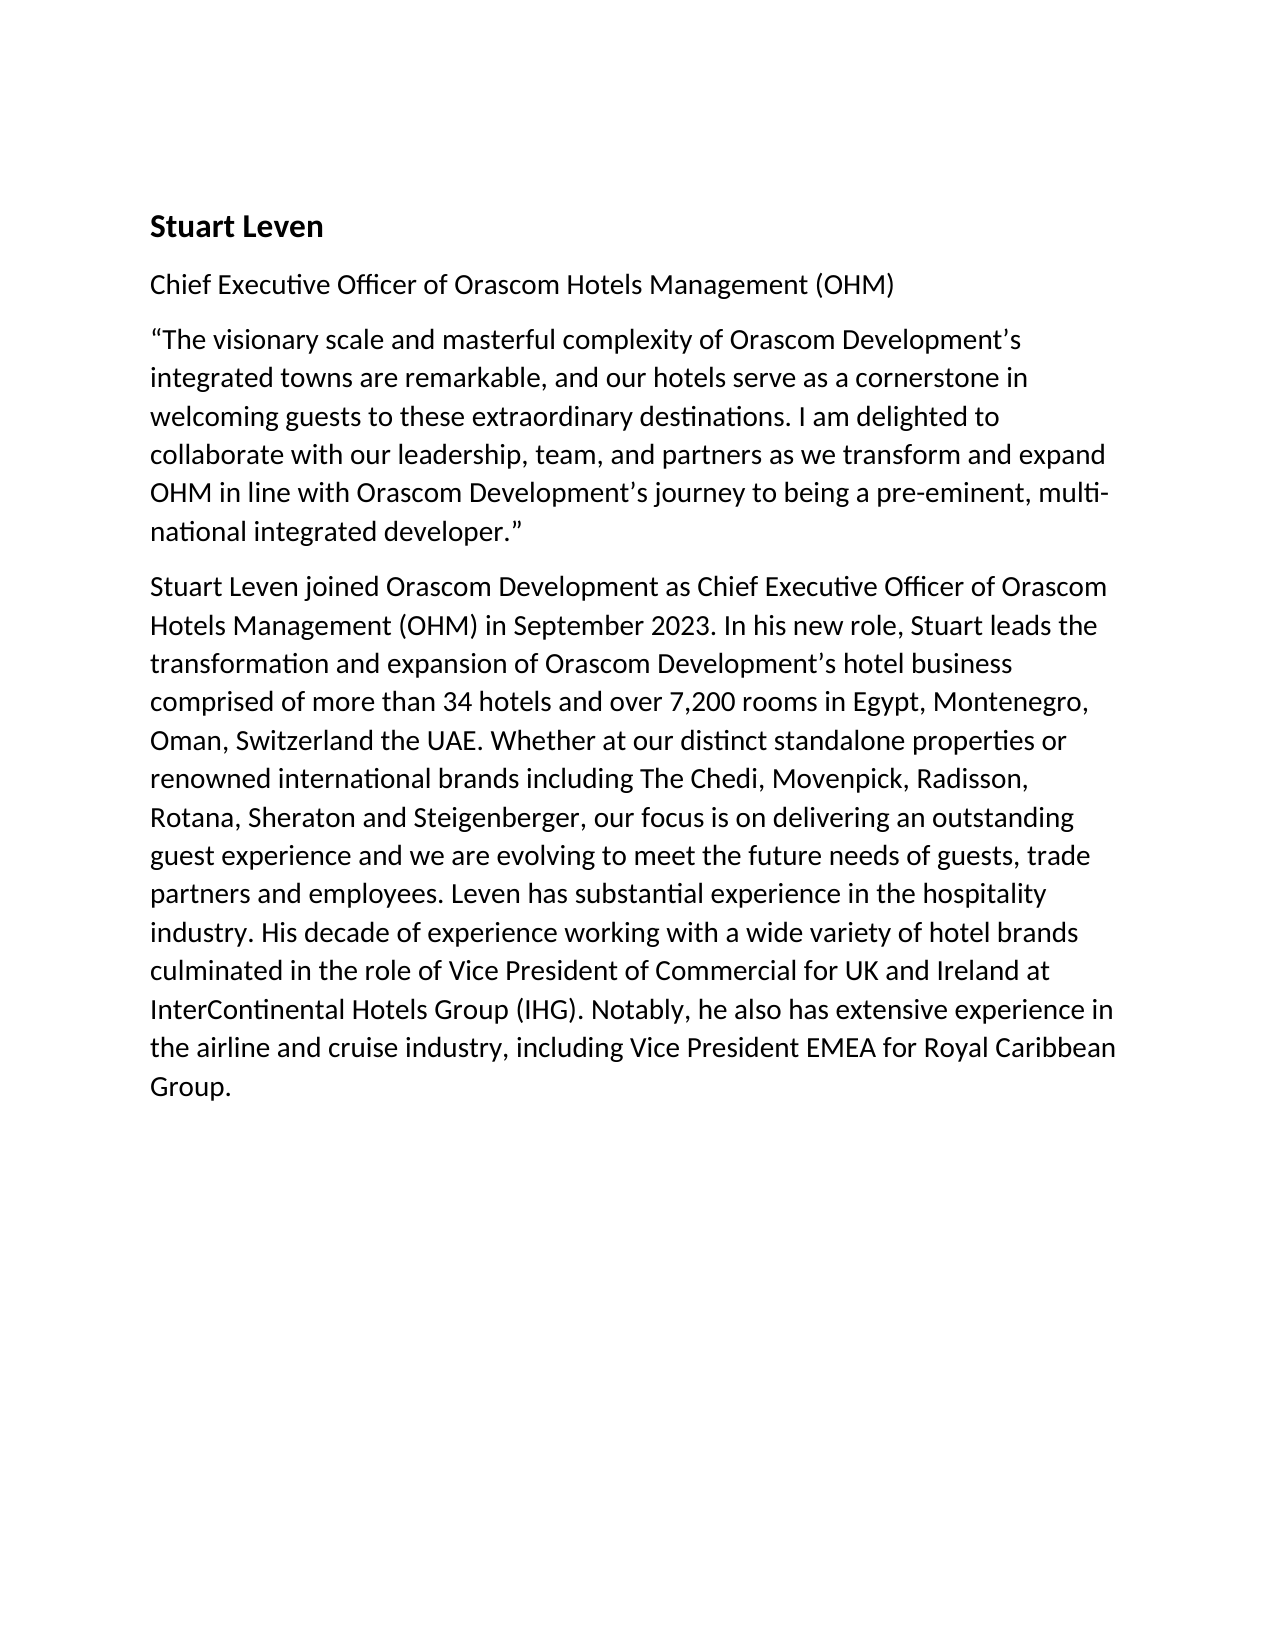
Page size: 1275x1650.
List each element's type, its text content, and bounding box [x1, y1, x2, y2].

text “The visionary scale and masterful complexity of Orascom Development’s integrated towns are remarkable, and our hotels serve as a cornerstone in welcoming guests to these extraordinary destinations. I am delighted to collaborate with our leadership, team, and partners as we transform and expand OHM in line with Orascom Development’s journey to being a pre-eminent, multi-national integrated developer.” [150, 321, 1125, 549]
text Stuart Leven [150, 205, 1125, 246]
text Chief Executive Officer of Orascom Hotels Management (OHM) [150, 266, 1125, 301]
text Stuart Leven joined Orascom Development as Chief Executive Officer of Orascom Hotels Management (OHM) in September 2023. In his new role, Stuart leads the transformation and expansion of Orascom Development’s hotel business comprised of more than 34 hotels and over 7,200 rooms in Egypt, Montenegro, Oman, Switzerland the UAE. Whether at our distinct standalone properties or renowned international brands including The Chedi, Movenpick, Radisson, Rotana, Sheraton and Steigenberger, our focus is on delivering an outstanding guest experience and we are evolving to meet the future needs of guests, trade partners and employees. Leven has substantial experience in the hospitality industry. His decade of experience working with a wide variety of hotel brands culminated in the role of Vice President of Commercial for UK and Ireland at InterContinental Hotels Group (IHG). Notably, he also has extensive experience in the airline and cruise industry, including Vice President EMEA for Royal Caribbean Group. [150, 568, 1125, 1103]
